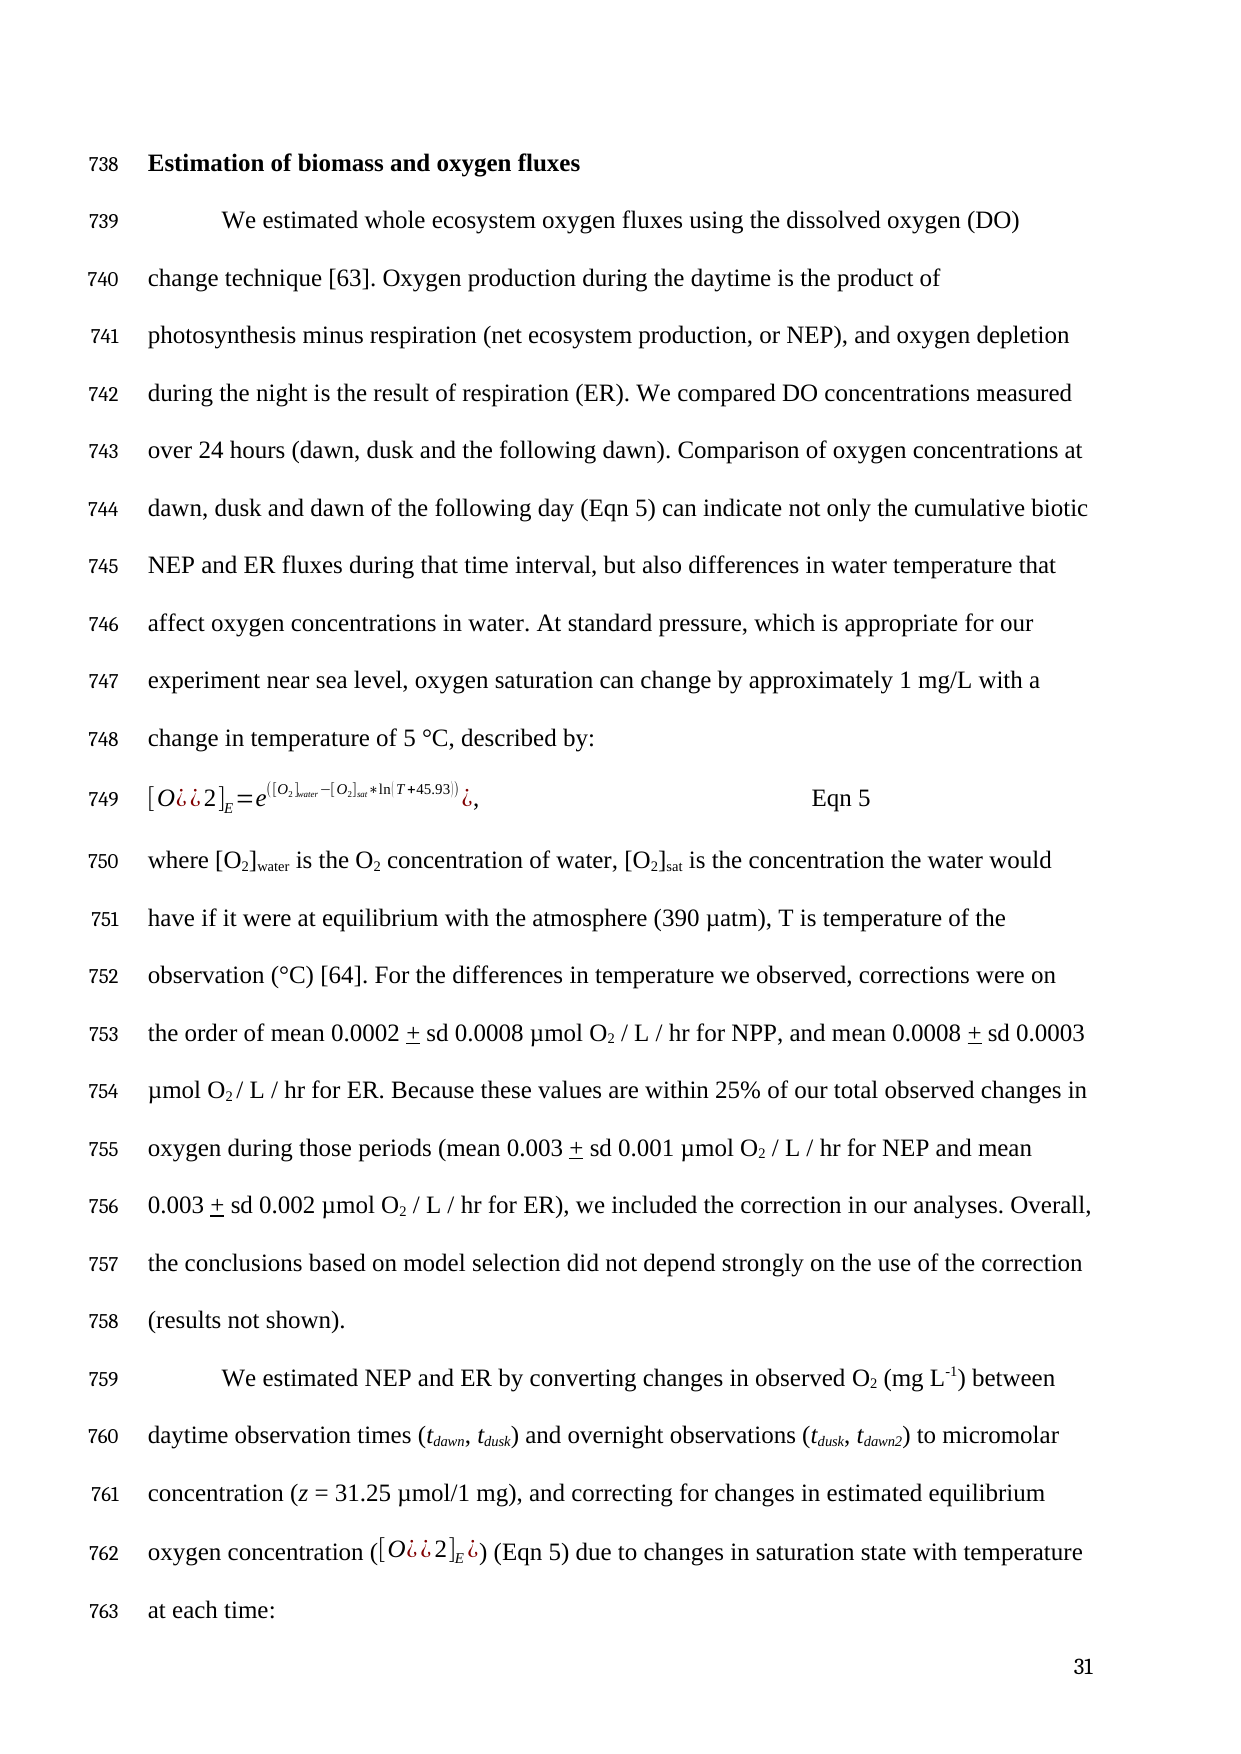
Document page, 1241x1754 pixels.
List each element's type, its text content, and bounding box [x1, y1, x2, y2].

text We estimated whole ecosystem oxygen fluxes using the dissolved oxygen (DO) change technique [63]. Oxygen production during the daytime is the product of photosynthesis minus respiration (net ecosystem production, or NEP), and oxygen depletion during the night is the result of respiration (ER). We compared DO concentrations measured over 24 hours (dawn, dusk and the following dawn). Comparison of oxygen concentrations at dawn, dusk and dawn of the following day (Eqn 5) can indicate not only the cumulative biotic NEP and ER fluxes during that time interval, but also differences in water temperature that affect oxygen concentrations in water. At standard pressure, which is appropriate for our experiment near sea level, oxygen saturation can change by approximately 1 mg/L with a change in temperature of 5 °C, described by: [148, 205, 1092, 751]
text Estimation of biomass and oxygen fluxes [148, 148, 1092, 176]
text We estimated NEP and ER by converting changes in observed O2 (mg L-1) between daytime observation times (tdawn, tdusk) and overnight observations (tdusk, tdawn2) to micromolar concentration (z = 31.25 µmol/1 mg), and correcting for changes in estimated equilibrium oxygen concentration () (Eqn 5) due to changes in saturation state with temperature at each time: [148, 1363, 1092, 1624]
text where [O2]water is the O2 concentration of water, [O2]sat is the concentration the water would have if it were at equilibrium with the atmosphere (390 µatm), T is temperature of the observation (°C) [64]. For the differences in temperature we observed, corrections were on the order of mean 0.0002 + sd 0.0008 µmol O2 / L / hr for NPP, and mean 0.0008 + sd 0.0003 µmol O2 / L / hr for ER. Because these values are within 25% of our total observed changes in oxygen during those periods (mean 0.003 + sd 0.001 µmol O2 / L / hr for NEP and mean 0.003 + sd 0.002 µmol O2 / L / hr for ER), we included the correction in our analyses. Overall, the conclusions based on model selection did not depend strongly on the use of the correction (results not shown). [148, 845, 1092, 1334]
text , Eqn 5 [148, 780, 1092, 817]
